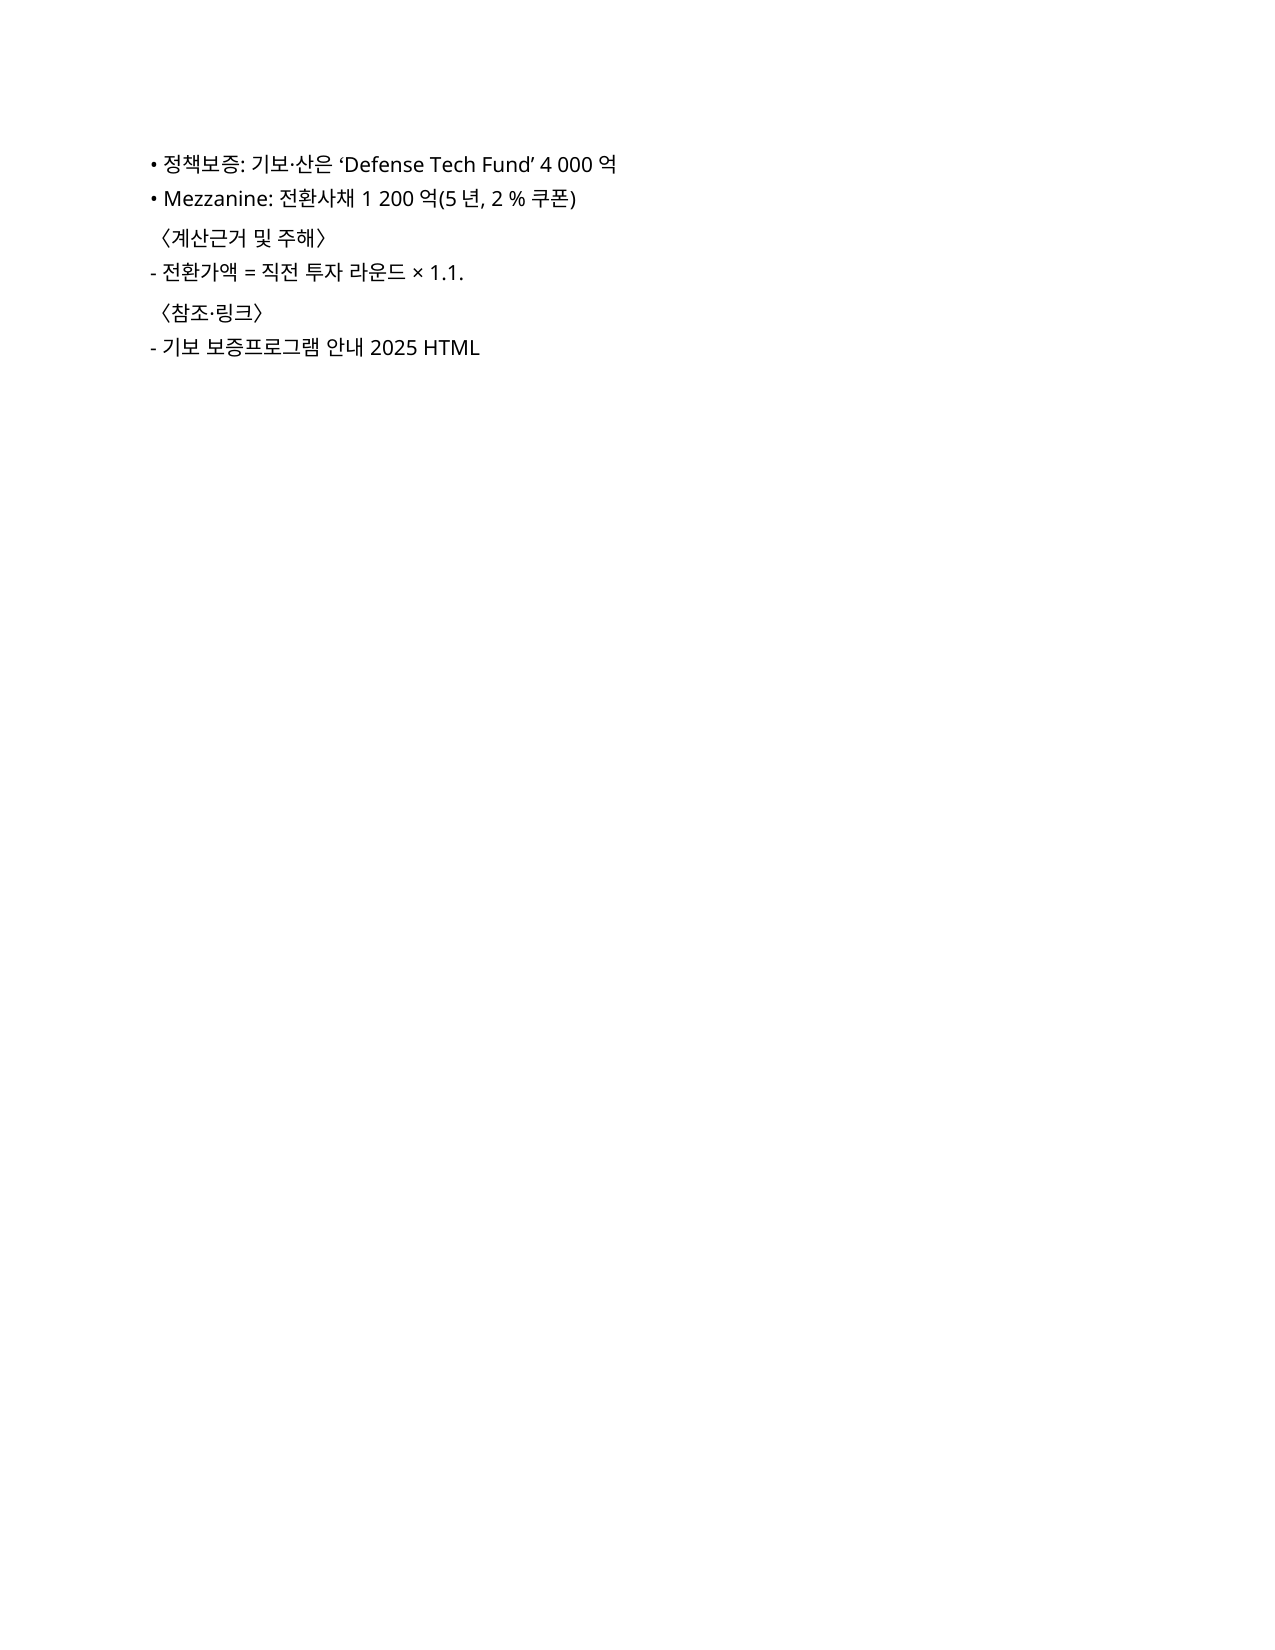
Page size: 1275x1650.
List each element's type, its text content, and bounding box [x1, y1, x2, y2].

text 〈참조·링크〉 - 기보 보증프로그램 안내 2025 HTML [150, 299, 1125, 361]
text 〈계산근거 및 주해〉 - 전환가액 = 직전 투자 라운드 × 1.1. [150, 224, 1125, 287]
text • 정책보증: 기보·산은 ‘Defense Tech Fund’ 4 000 억 • Mezzanine: 전환사채 1 200 억(5년, 2 % 쿠폰) [150, 150, 1125, 212]
